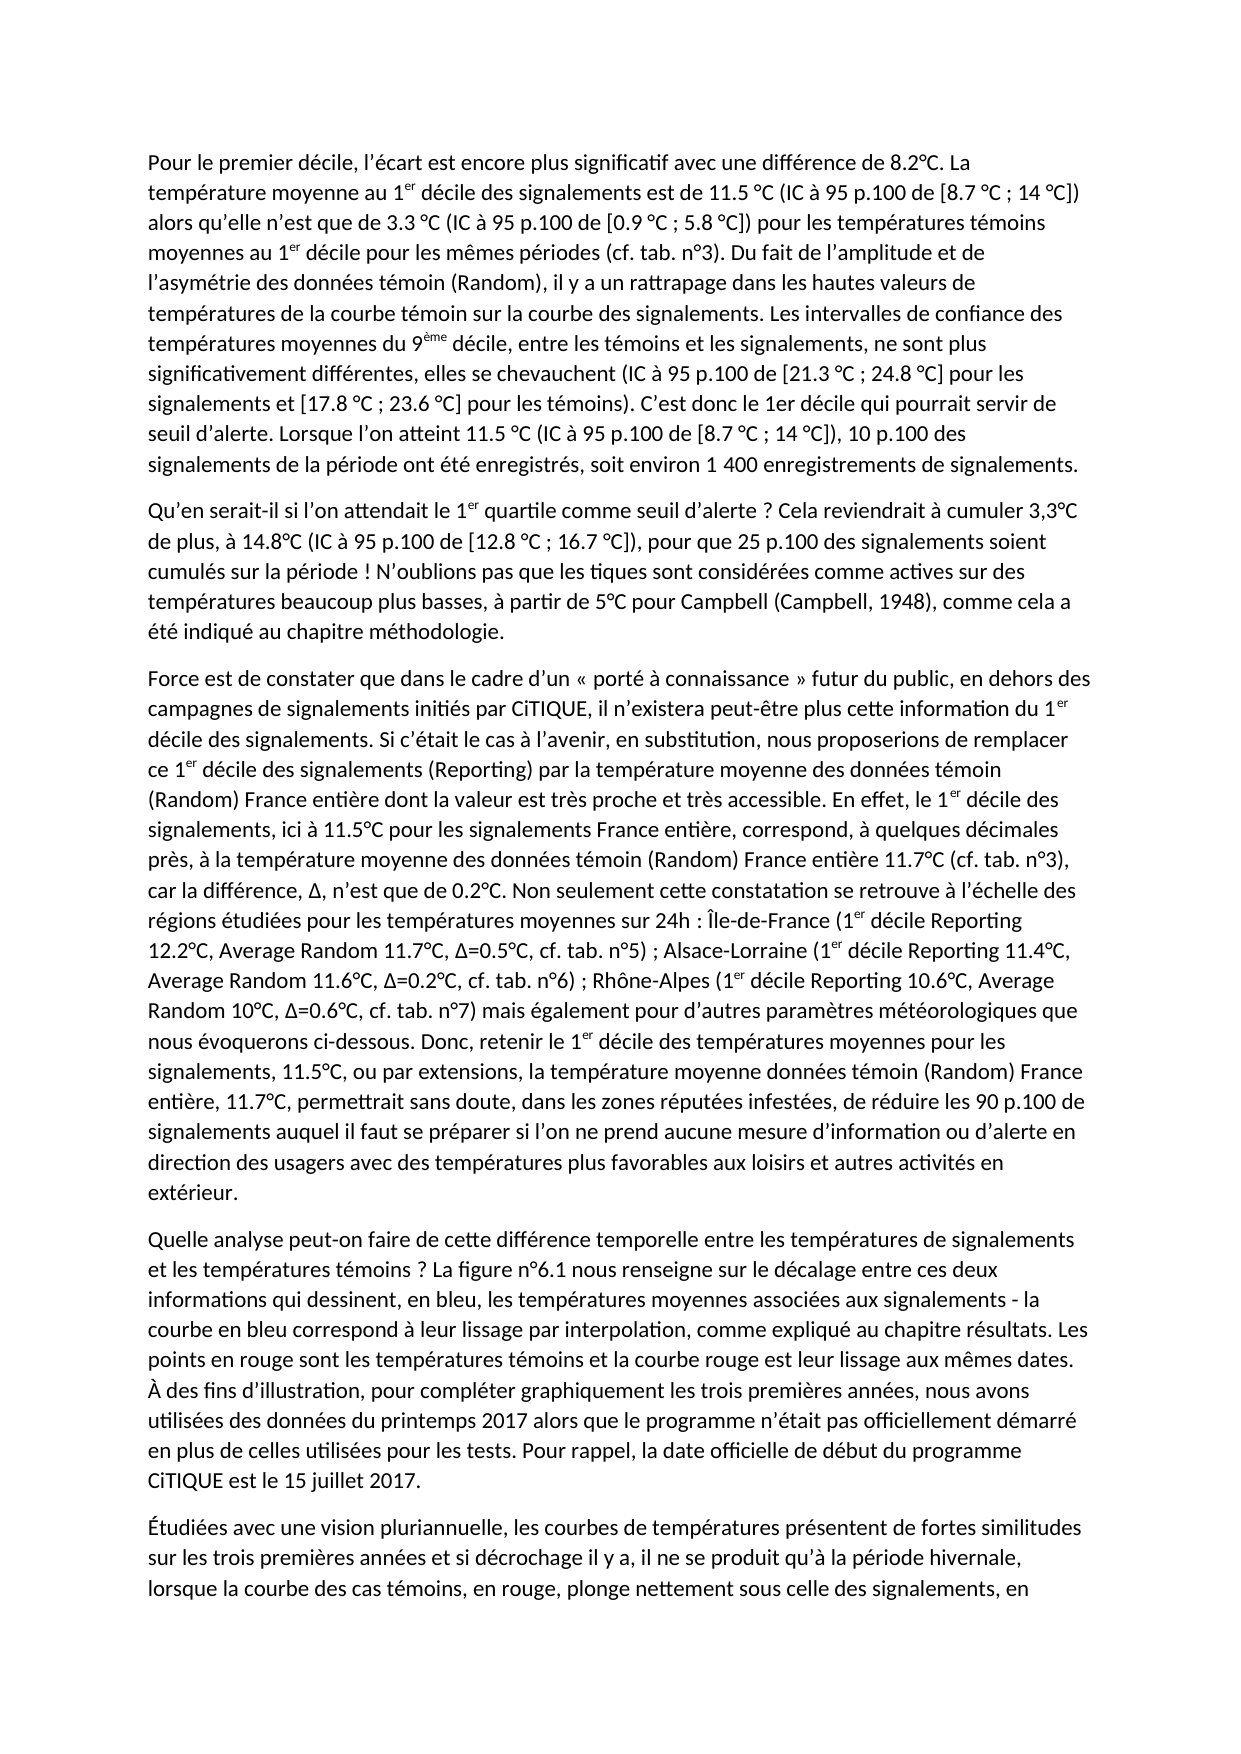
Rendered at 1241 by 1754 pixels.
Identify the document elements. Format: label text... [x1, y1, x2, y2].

text Force est de constater que dans le cadre d’un « porté à connaissance » futur du public, en dehors des campagnes de signalements initiés par CiTIQUE, il n’existera peut-être plus cette information du 1er décile des signalements. Si c’était le cas à l’avenir, en substitution, nous proposerions de remplacer ce 1er décile des signalements (Reporting) par la température moyenne des données témoin (Random) France entière dont la valeur est très proche et très accessible. En effet, le 1er décile des signalements, ici à 11.5°C pour les signalements France entière, correspond, à quelques décimales près, à la température moyenne des données témoin (Random) France entière 11.7°C (cf. tab. n°3), car la différence, Δ, n’est que de 0.2°C. Non seulement cette constatation se retrouve à l’échelle des régions étudiées pour les températures moyennes sur 24h : Île-de-France (1er décile Reporting 12.2°C, Average Random 11.7°C, Δ=0.5°C, cf. tab. n°5) ; Alsace-Lorraine (1er décile Reporting 11.4°C, Average Random 11.6°C, Δ=0.2°C, cf. tab. n°6) ; Rhône-Alpes (1er décile Reporting 10.6°C, Average Random 10°C, Δ=0.6°C, cf. tab. n°7) mais également pour d’autres paramètres météorologiques que nous évoquerons ci-dessous. Donc, retenir le 1er décile des températures moyennes pour les signalements, 11.5°C, ou par extensions, la température moyenne données témoin (Random) France entière, 11.7°C, permettrait sans doute, dans les zones réputées infestées, de réduire les 90 p.100 de signalements auquel il faut se préparer si l’on ne prend aucune mesure d’information ou d’alerte en direction des usagers avec des températures plus favorables aux loisirs et autres activités en extérieur. [148, 664, 1093, 1206]
text Quelle analyse peut-on faire de cette différence temporelle entre les températures de signalements et les températures témoins ? La figure n°6.1 nous renseigne sur le décalage entre ces deux informations qui dessinent, en bleu, les températures moyennes associées aux signalements - la courbe en bleu correspond à leur lissage par interpolation, comme expliqué au chapitre résultats. Les points en rouge sont les températures témoins et la courbe rouge est leur lissage aux mêmes dates. À des fins d’illustration, pour compléter graphiquement les trois premières années, nous avons utilisées des données du printemps 2017 alors que le programme n’était pas officiellement démarré en plus de celles utilisées pour les tests. Pour rappel, la date officielle de début du programme CiTIQUE est le 15 juillet 2017. [148, 1225, 1093, 1494]
text Qu’en serait-il si l’on attendait le 1er quartile comme seuil d’alerte ? Cela reviendrait à cumuler 3,3°C de plus, à 14.8°C (IC à 95 p.100 de [12.8 °C ; 16.7 °C]), pour que 25 p.100 des signalements soient cumulés sur la période ! N’oublions pas que les tiques sont considérées comme actives sur des températures beaucoup plus basses, à partir de 5°C pour Campbell (Campbell, 1948), comme cela a été indiqué au chapitre méthodologie. [148, 497, 1093, 645]
text Pour le premier décile, l’écart est encore plus significatif avec une différence de 8.2°C. La température moyenne au 1er décile des signalements est de 11.5 °C (IC à 95 p.100 de [8.7 °C ; 14 °C]) alors qu’elle n’est que de 3.3 °C (IC à 95 p.100 de [0.9 °C ; 5.8 °C]) pour les températures témoins moyennes au 1er décile pour les mêmes périodes (cf. tab. n°3). Du fait de l’amplitude et de l’asymétrie des données témoin (Random), il y a un rattrapage dans les hautes valeurs de températures de la courbe témoin sur la courbe des signalements. Les intervalles de confiance des températures moyennes du 9ème décile, entre les témoins et les signalements, ne sont plus significativement différentes, elles se chevauchent (IC à 95 p.100 de [21.3 °C ; 24.8 °C] pour les signalements et [17.8 °C ; 23.6 °C] pour les témoins). C’est donc le 1er décile qui pourrait servir de seuil d’alerte. Lorsque l’on atteint 11.5 °C (IC à 95 p.100 de [8.7 °C ; 14 °C]), 10 p.100 des signalements de la période ont été enregistrés, soit environ 1 400 enregistrements de signalements. [148, 148, 1093, 478]
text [148, 1513, 1093, 1602]
